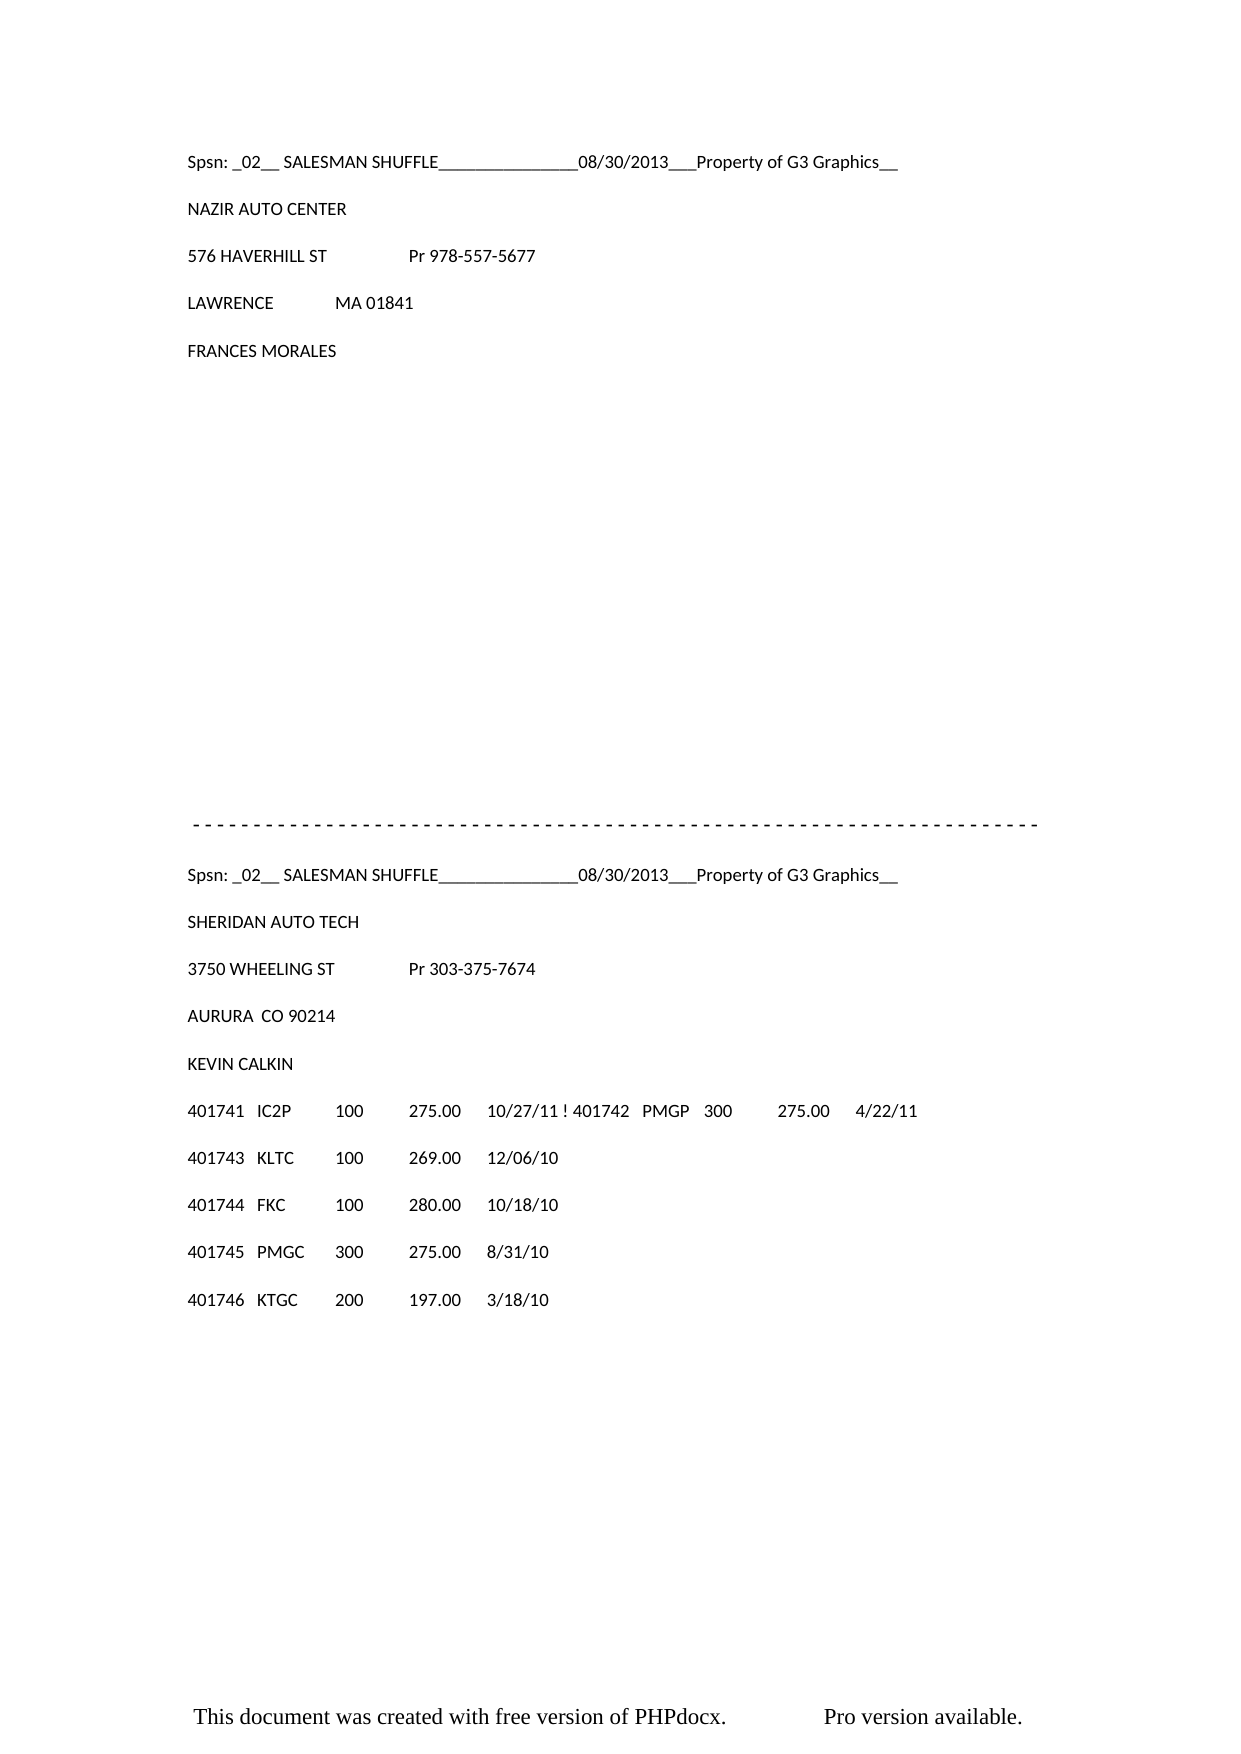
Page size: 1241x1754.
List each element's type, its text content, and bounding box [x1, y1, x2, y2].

text KEVIN CALKIN [187, 1052, 1053, 1075]
text Spsn: _02__ SALESMAN SHUFFLE_______________08/30/2013___Property of G3 Graphics__ [187, 150, 1053, 173]
text 401746 KTGC 200 197.00 3/18/10 [187, 1288, 1053, 1311]
text 401743 KLTC 100 269.00 12/06/10 [187, 1146, 1053, 1169]
text 401741 IC2P 100 275.00 10/27/11 ! 401742 PMGP 300 275.00 4/22/11 [187, 1099, 1053, 1122]
text FRANCES MORALES [187, 339, 1053, 362]
text AURURA CO 90214 [187, 1005, 1053, 1028]
text 401744 FKC 100 280.00 10/18/10 [187, 1193, 1053, 1216]
text LAWRENCE MA 01841 [187, 292, 1053, 314]
text NAZIR AUTO CENTER [187, 197, 1053, 220]
text 401745 PMGC 300 275.00 8/31/10 [187, 1241, 1053, 1263]
text - - - - - - - - - - - - - - - - - - - - - - - - - - - - - - - - - - - - - - - - - - - - - - - - - - - - - - - - - - - - - - - - - - - - - - [187, 810, 1053, 838]
text Spsn: _02__ SALESMAN SHUFFLE_______________08/30/2013___Property of G3 Graphics__ [187, 863, 1053, 886]
text 3750 WHEELING ST Pr 303-375-7674 [187, 957, 1053, 980]
text 576 HAVERHILL ST Pr 978-557-5677 [187, 244, 1053, 267]
text SHERIDAN AUTO TECH [187, 910, 1053, 933]
